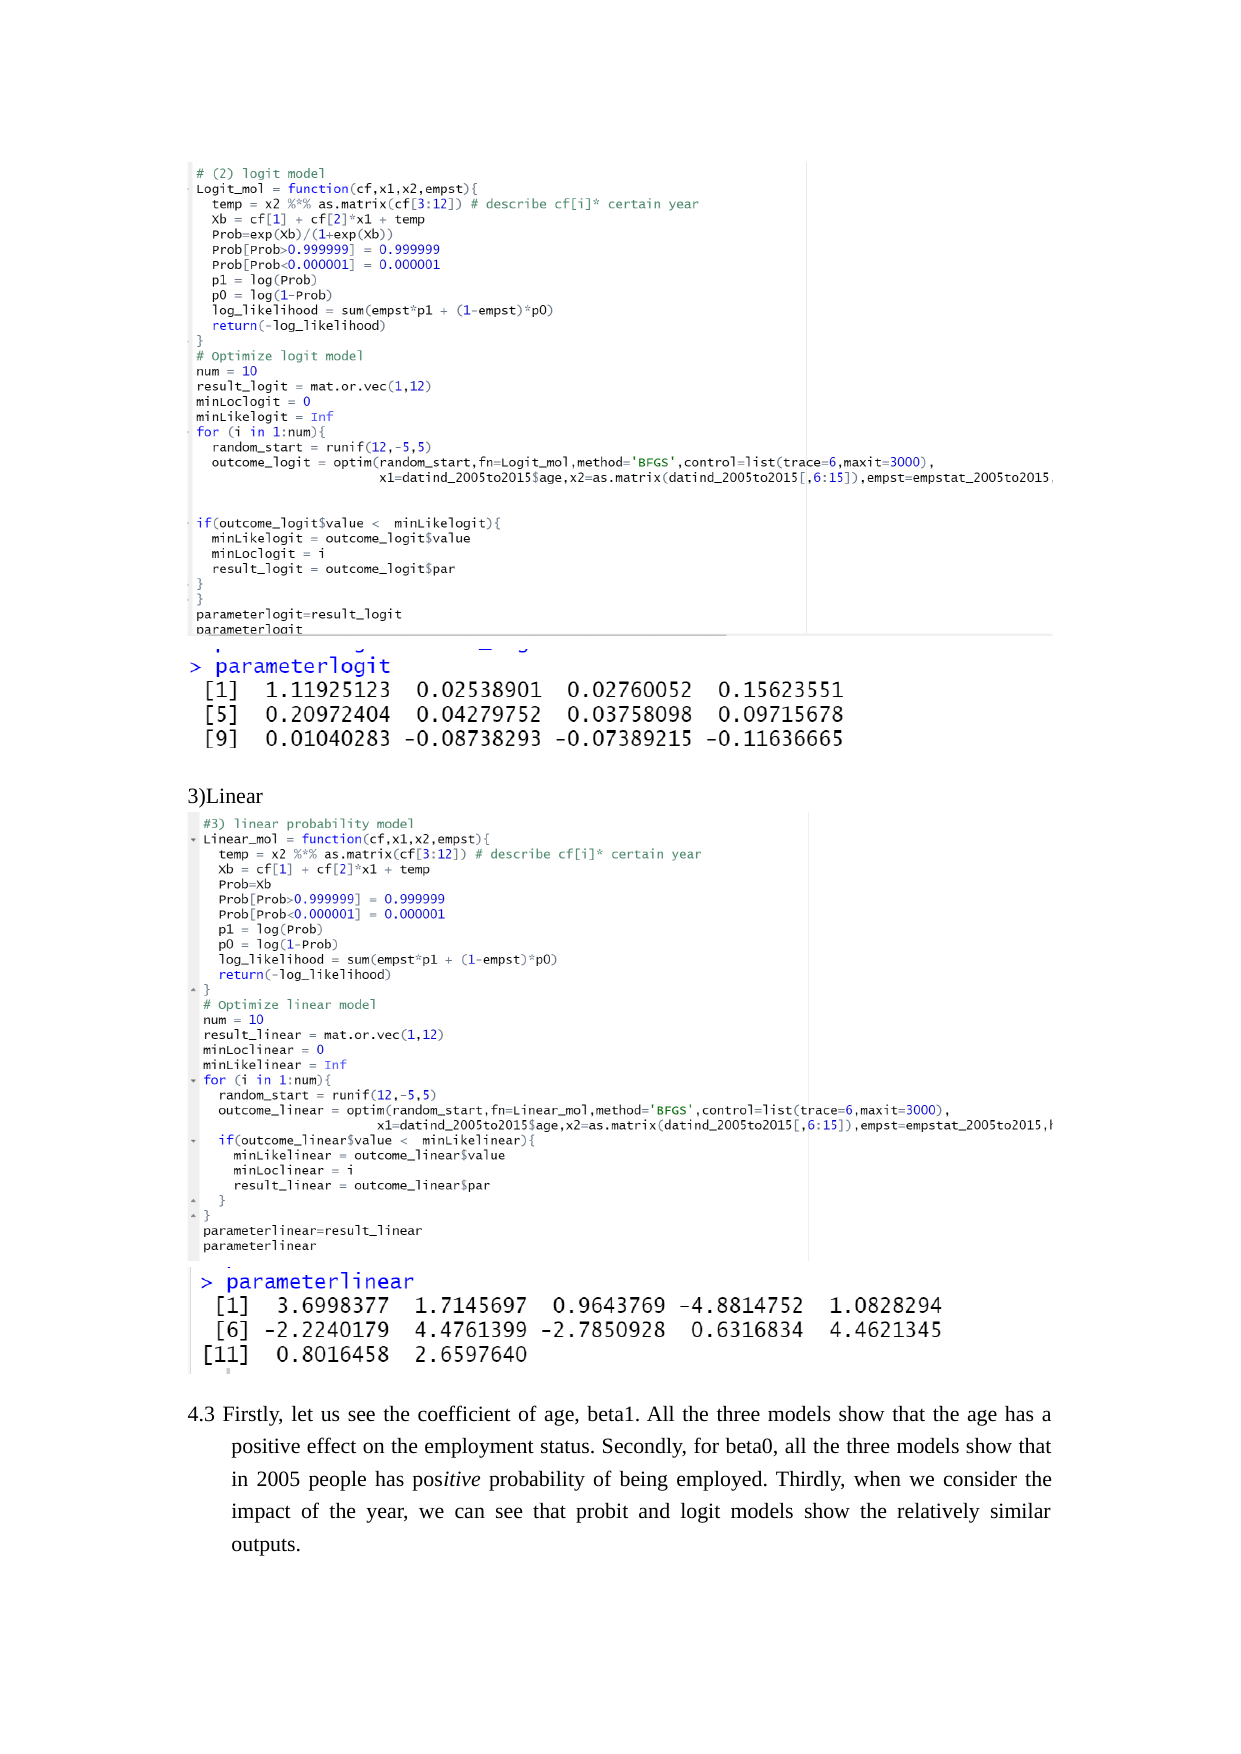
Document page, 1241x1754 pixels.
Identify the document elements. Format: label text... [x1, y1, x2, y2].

picture [187, 162, 1053, 636]
picture [187, 812, 1053, 1261]
text 4.3 Firstly, let us see the coefficient of age, beta1. All the three models show that the age has a positive effect on the employment status. Secondly, for beta0, all the three models show that in 2005 people has positive probability of being employed. Thirdly, when we consider the impact of the year, we can see that probit and logit models show the relatively similar outputs. [187, 1397, 1053, 1559]
text 3)Linear [187, 779, 1053, 812]
picture [187, 1267, 956, 1374]
picture [187, 649, 943, 748]
